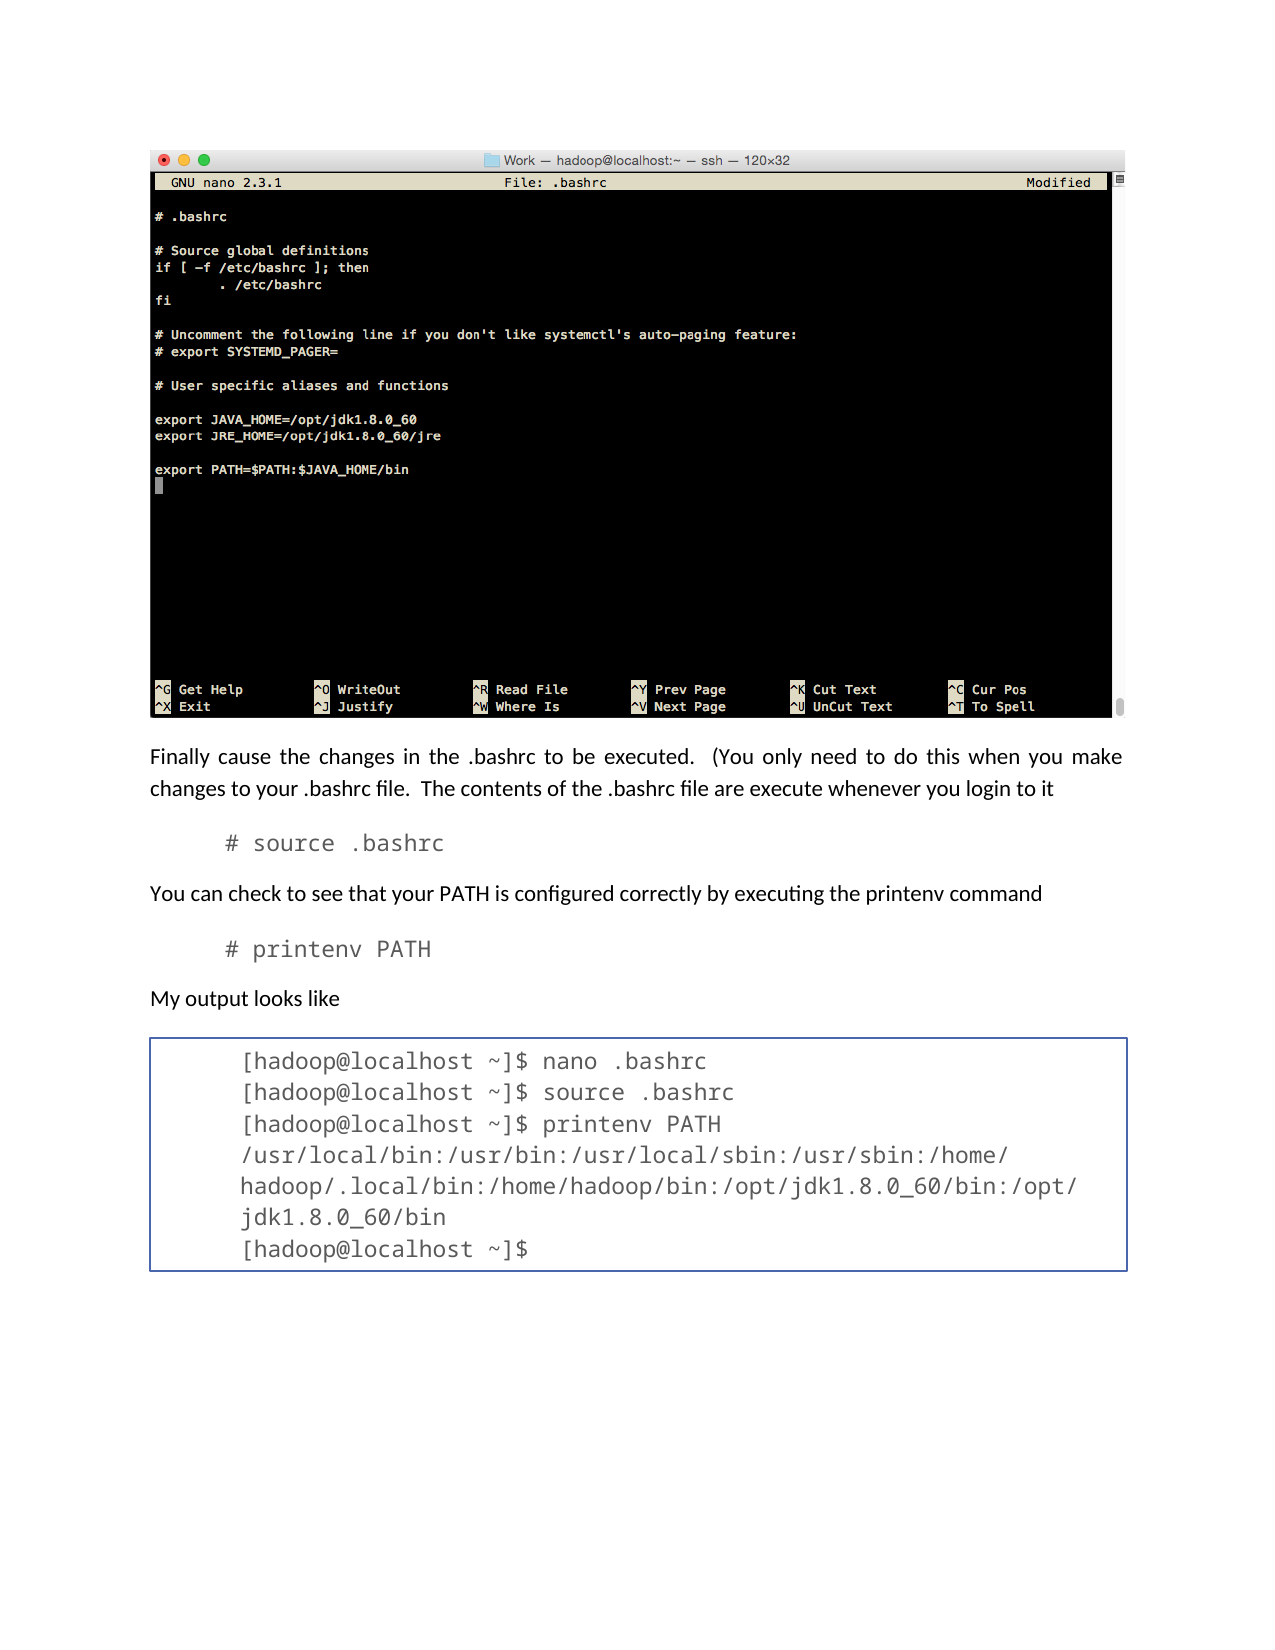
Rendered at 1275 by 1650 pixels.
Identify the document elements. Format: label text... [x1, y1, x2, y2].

text # source .bashrc [225, 827, 1125, 859]
text Finally cause the changes in the .bashrc to be executed. (You only need to do this when you make changes to your .bashrc file. The contents of the .bashrc file are execute whenever you login to it [150, 742, 1125, 802]
text My output looks like [150, 984, 1125, 1013]
text # printenv PATH [225, 932, 1125, 964]
picture [150, 150, 1125, 718]
text You can check to see that your PATH is configured correctly by executing the printenv command [150, 879, 1125, 907]
